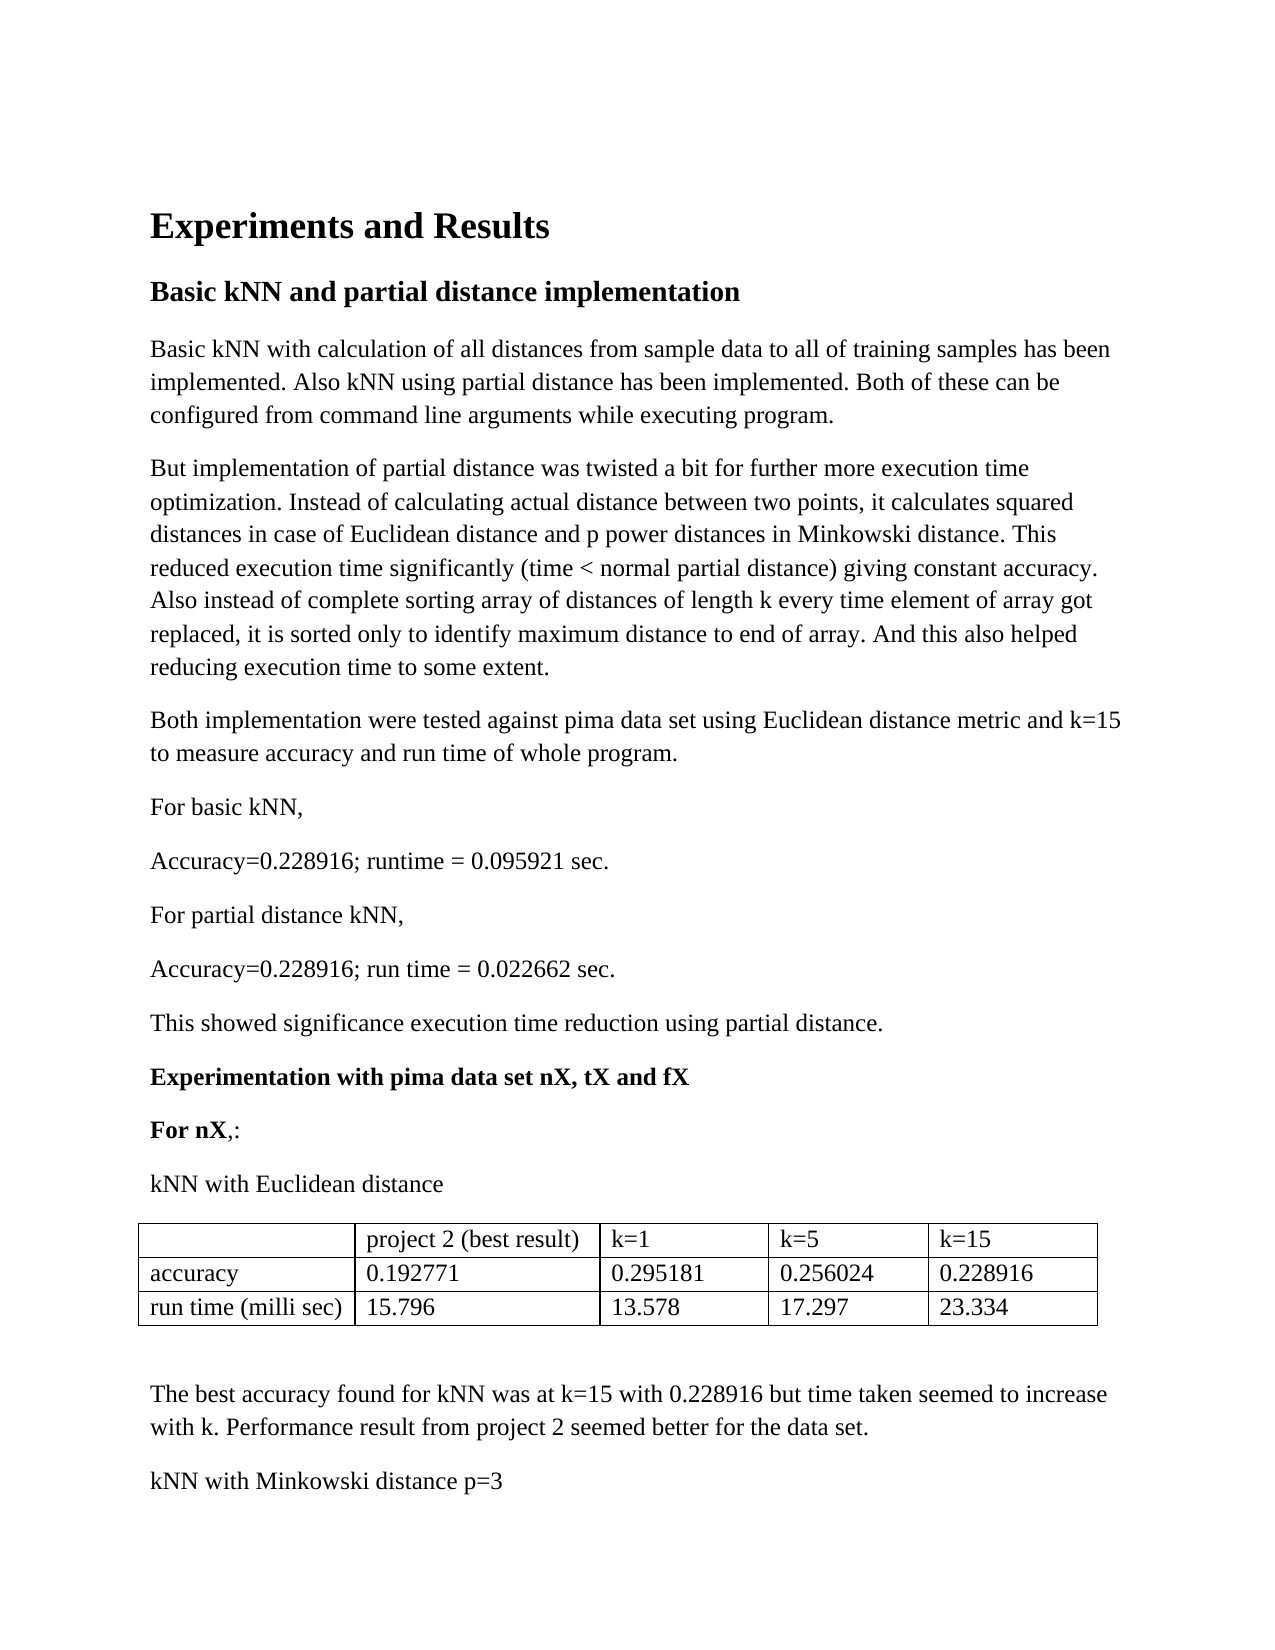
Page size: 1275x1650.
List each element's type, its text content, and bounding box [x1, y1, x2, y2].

table_cell 15.796 [356, 1292, 599, 1324]
table_header [139, 1224, 354, 1257]
table_cell accuracy [139, 1258, 354, 1291]
table_cell 0.295181 [601, 1258, 768, 1291]
table_cell 13.578 [601, 1292, 768, 1324]
table_cell run time (milli sec) [139, 1292, 354, 1324]
text Experiments and Results [150, 204, 1125, 247]
table_cell 17.297 [769, 1292, 928, 1324]
text The best accuracy found for kNN was at k=15 with 0.228916 but time taken seemed to increase with k. Performance result from project 2 seemed better for the data set. [150, 1379, 1125, 1441]
table_cell 0.228916 [929, 1258, 1097, 1291]
text Experimentation with pima data set nX, tX and fX [150, 1062, 1125, 1090]
text kNN with Minkowski distance p=3 [150, 1466, 1125, 1495]
table_cell 0.256024 [769, 1258, 928, 1291]
text Basic kNN with calculation of all distances from sample data to all of training samples has been implemented. Also kNN using partial distance has been implemented. Both of these can be configured from command line arguments while executing program. [150, 334, 1125, 428]
table_header k=5 [769, 1224, 928, 1257]
table_header project 2 (best result) [356, 1224, 599, 1257]
text For partial distance kNN, [150, 900, 1125, 929]
text For nX,: [150, 1116, 1125, 1144]
text Accuracy=0.228916; runtime = 0.095921 sec. [150, 846, 1125, 875]
text This showed significance execution time reduction using partial distance. [150, 1008, 1125, 1037]
table_cell 23.334 [929, 1292, 1097, 1324]
text Both implementation were tested against pima data set using Euclidean distance metric and k=15 to measure accuracy and run time of whole program. [150, 706, 1125, 767]
table_cell 0.192771 [356, 1258, 599, 1291]
text kNN with Euclidean distance [150, 1169, 1125, 1198]
text Accuracy=0.228916; run time = 0.022662 sec. [150, 954, 1125, 983]
text But implementation of partial distance was twisted a bit for further more execution time optimization. Instead of calculating actual distance between two points, it calculates squared distances in case of Euclidean distance and p power distances in Minkowski distance. This reduced execution time significantly (time < normal partial distance) giving constant accuracy. Also instead of complete sorting array of distances of length k every time element of array got replaced, it is sorted only to identify maximum distance to end of array. And this also helped reducing execution time to some extent. [150, 453, 1125, 680]
table_header k=15 [929, 1224, 1097, 1257]
text Basic kNN and partial distance implementation [150, 274, 1125, 308]
table_header k=1 [601, 1224, 768, 1257]
text For basic kNN, [150, 792, 1125, 821]
